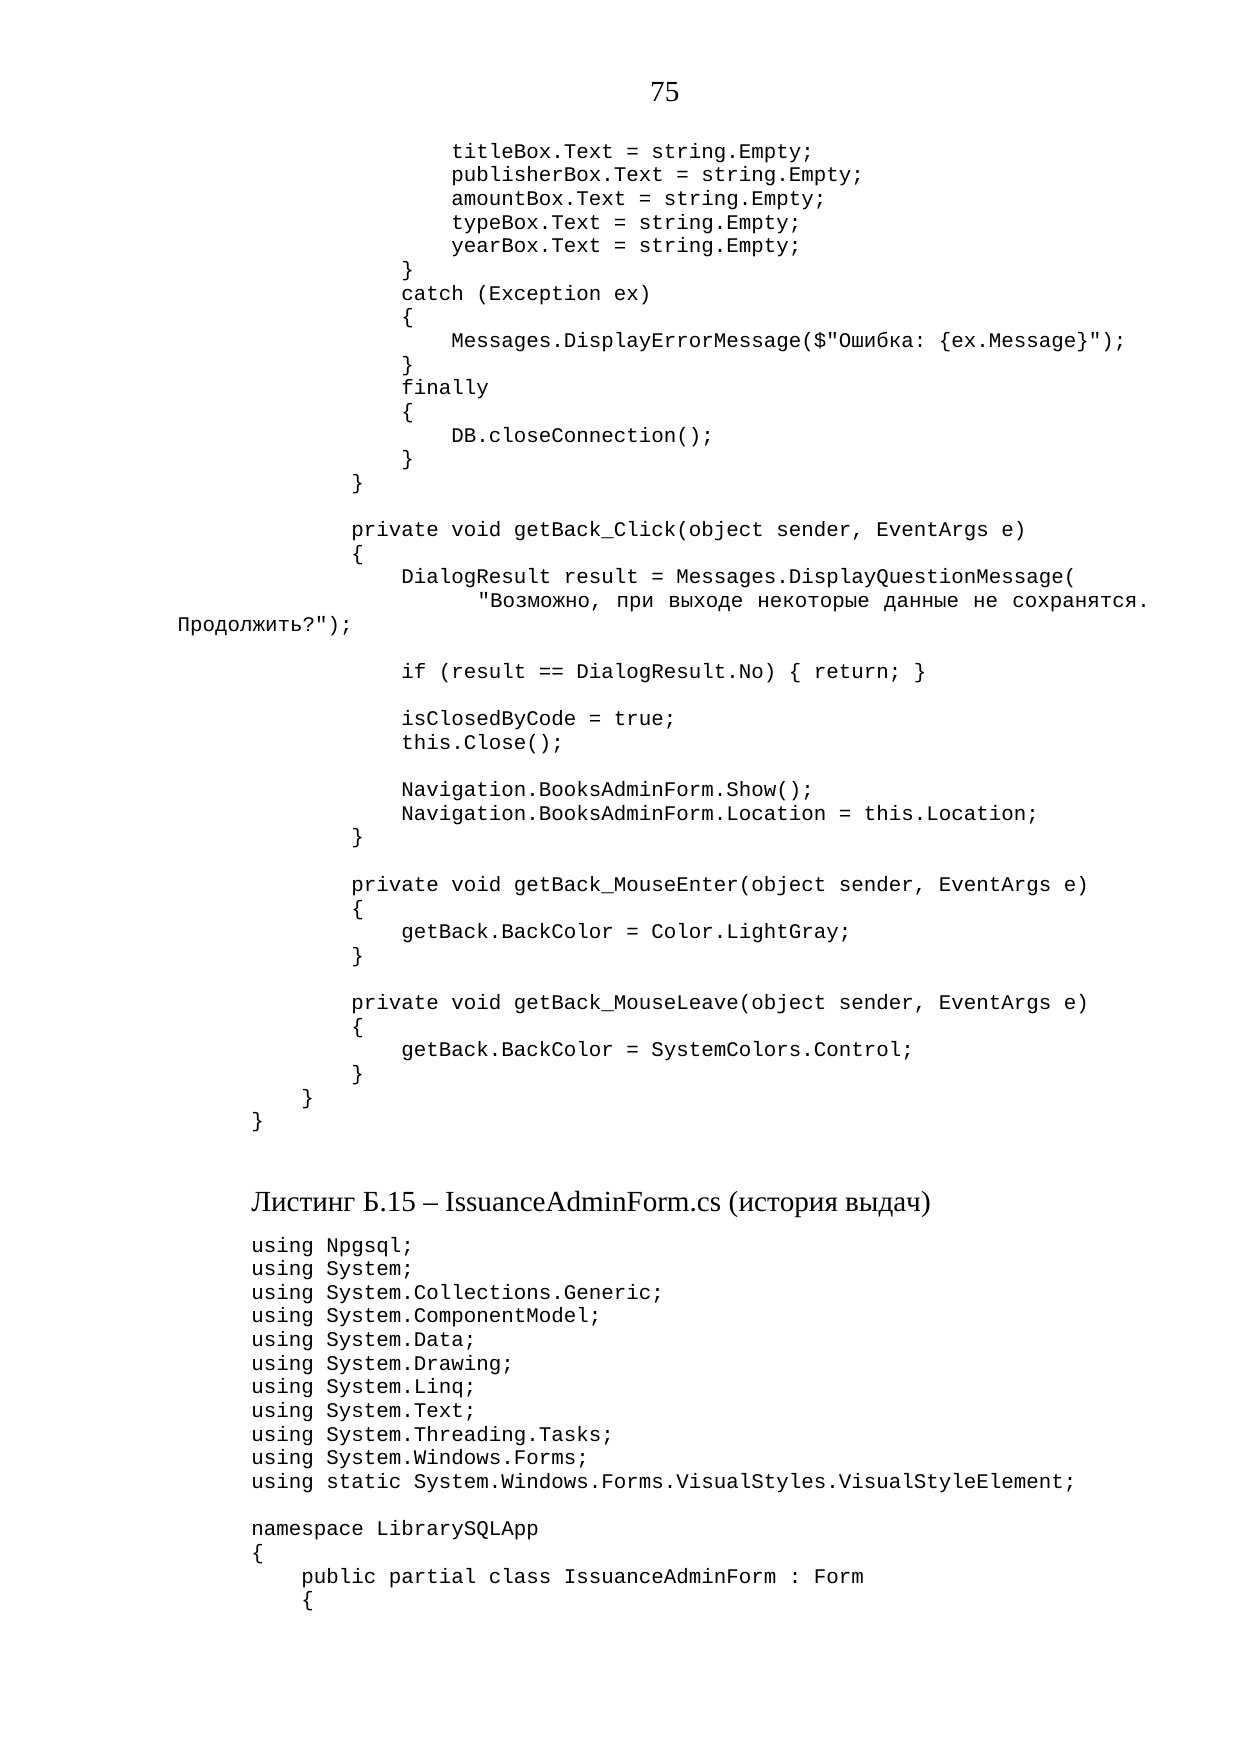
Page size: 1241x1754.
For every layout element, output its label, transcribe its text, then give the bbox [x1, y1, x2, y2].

text { [177, 1542, 1152, 1566]
text public partial class IssuanceAdminForm : Form [177, 1566, 1152, 1589]
text if (result == DialogResult.No) { return; } [177, 661, 1152, 685]
text isClosedByCode = true; [177, 708, 1152, 732]
text } [177, 827, 1152, 850]
text { [177, 1589, 1152, 1613]
text this.Close(); [177, 732, 1152, 756]
text } [177, 1110, 1152, 1134]
text getBack.BackColor = Color.LightGray; [177, 921, 1152, 945]
text finally [177, 377, 1152, 401]
text private void getBack_MouseLeave(object sender, EventArgs e) [177, 992, 1152, 1016]
text amountBox.Text = string.Empty; [177, 188, 1152, 212]
text using System.Drawing; [177, 1353, 1152, 1376]
text using System; [177, 1258, 1152, 1282]
text private void getBack_Click(object sender, EventArgs e) [177, 519, 1152, 543]
text { [177, 306, 1152, 330]
text catch (Exception ex) [177, 283, 1152, 306]
text } [177, 945, 1152, 968]
text } [177, 1063, 1152, 1087]
text { [177, 897, 1152, 921]
text "Возможно, при выходе некоторые данные не сохранятся. Продолжить?"); [177, 590, 1152, 637]
text } [177, 448, 1152, 472]
text } [177, 354, 1152, 377]
text titleBox.Text = string.Empty; [177, 141, 1152, 164]
text using System.Data; [177, 1329, 1152, 1353]
text { [177, 543, 1152, 566]
text using System.ComponentModel; [177, 1306, 1152, 1329]
text using System.Linq; [177, 1376, 1152, 1400]
text typeBox.Text = string.Empty; [177, 212, 1152, 235]
text using System.Collections.Generic; [177, 1282, 1152, 1306]
text using System.Windows.Forms; [177, 1447, 1152, 1471]
text private void getBack_MouseEnter(object sender, EventArgs e) [177, 874, 1152, 897]
text getBack.BackColor = SystemColors.Control; [177, 1039, 1152, 1063]
text Листинг Б.15 – IssuanceAdminForm.cs (история выдач) [177, 1184, 1152, 1218]
text using Npgsql; [177, 1234, 1152, 1258]
text using System.Text; [177, 1400, 1152, 1424]
text yearBox.Text = string.Empty; [177, 235, 1152, 259]
text } [177, 259, 1152, 283]
text Navigation.BooksAdminForm.Location = this.Location; [177, 803, 1152, 827]
text DialogResult result = Messages.DisplayQuestionMessage( [177, 566, 1152, 590]
text } [177, 472, 1152, 496]
text Navigation.BooksAdminForm.Show(); [177, 779, 1152, 803]
text { [177, 1016, 1152, 1039]
text publisherBox.Text = string.Empty; [177, 164, 1152, 188]
text namespace LibrarySQLApp [177, 1518, 1152, 1542]
text using System.Threading.Tasks; [177, 1424, 1152, 1447]
text DB.closeConnection(); [177, 424, 1152, 448]
text } [177, 1087, 1152, 1110]
text using static System.Windows.Forms.VisualStyles.VisualStyleElement; [177, 1471, 1152, 1495]
text Messages.DisplayErrorMessage($"Ошибка: {ex.Message}"); [177, 330, 1152, 354]
text { [177, 401, 1152, 424]
